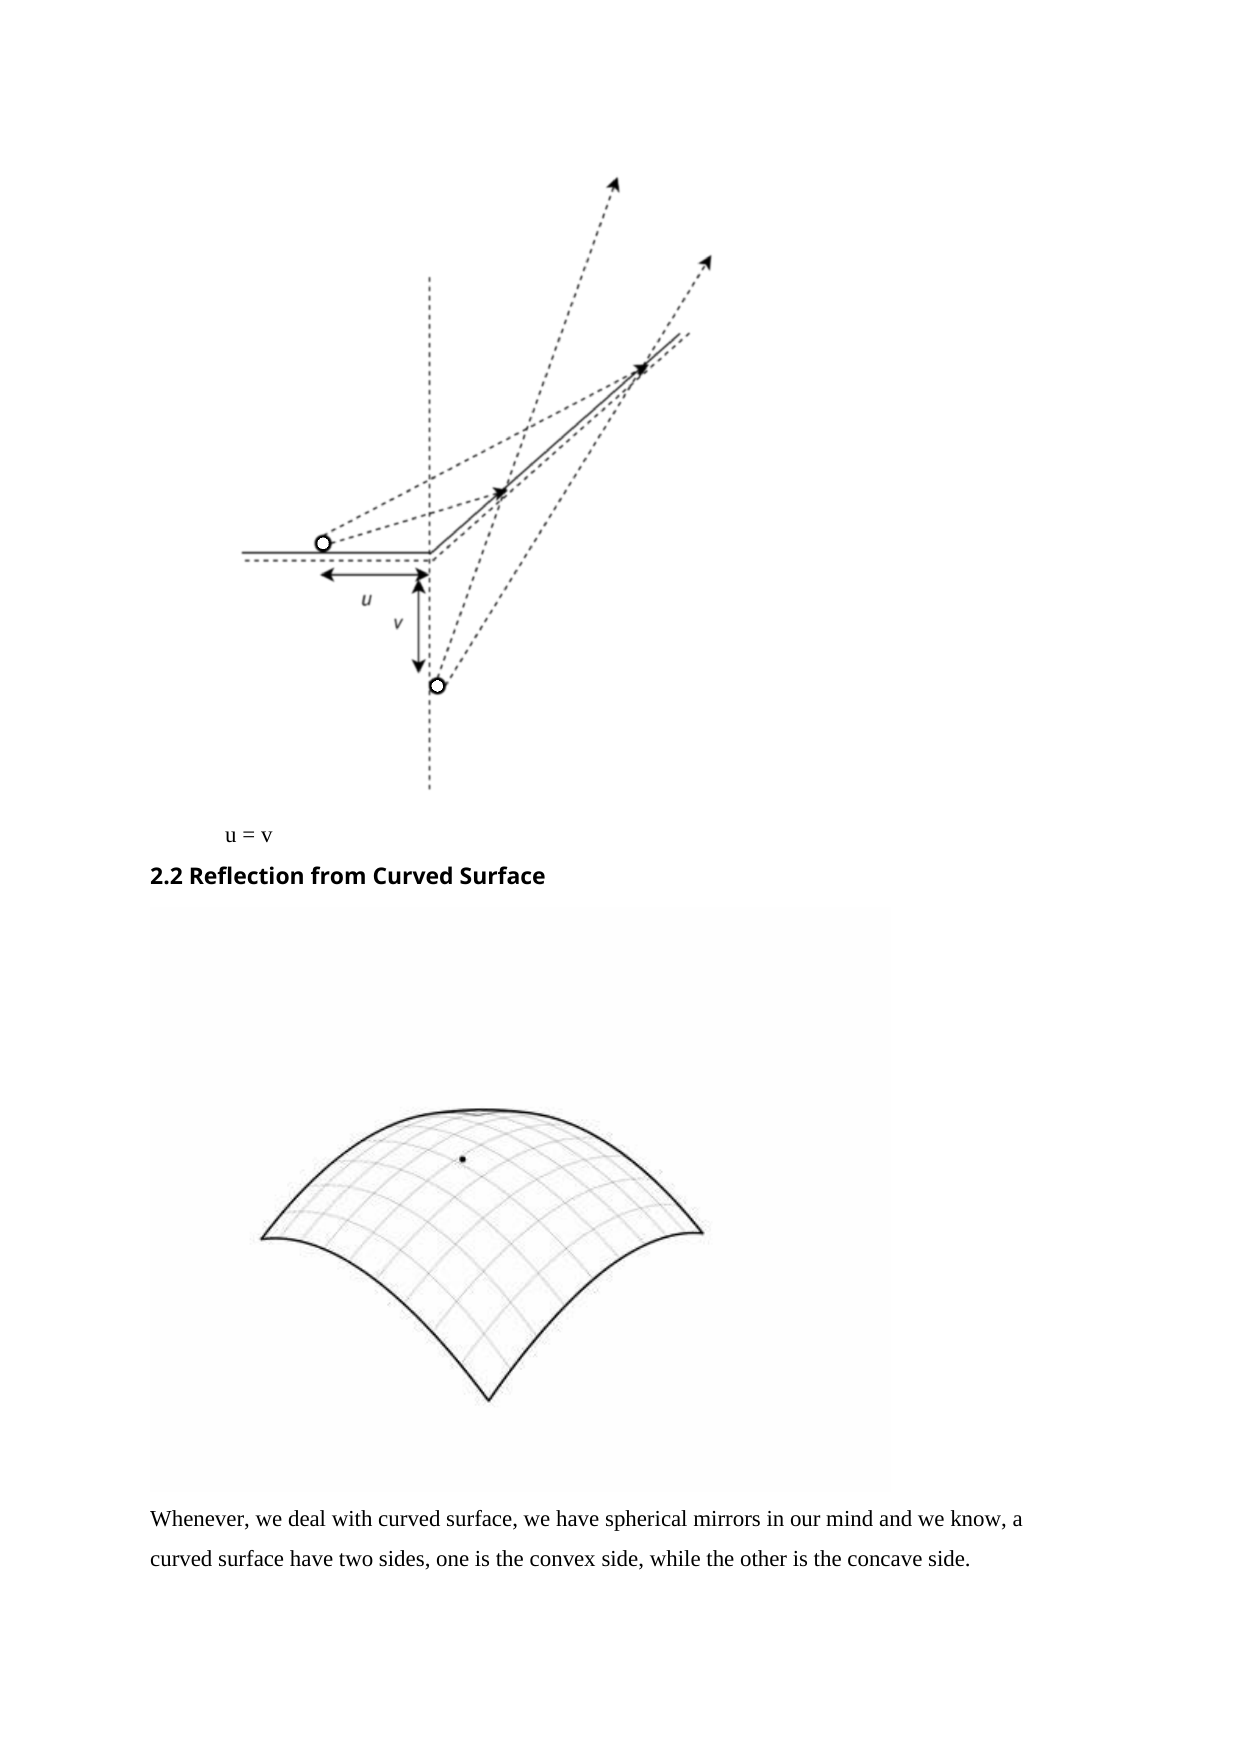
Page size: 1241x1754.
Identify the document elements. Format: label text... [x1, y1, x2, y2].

picture [150, 907, 891, 1492]
list u = v [225, 821, 1090, 847]
text 2.2 Reflection from Curved Surface [150, 860, 1090, 892]
text Whenever, we deal with curved surface, we have spherical mirrors in our mind and we know, a curved surface have two sides, one is the convex side, while the other is the concave side. [150, 1505, 1090, 1571]
